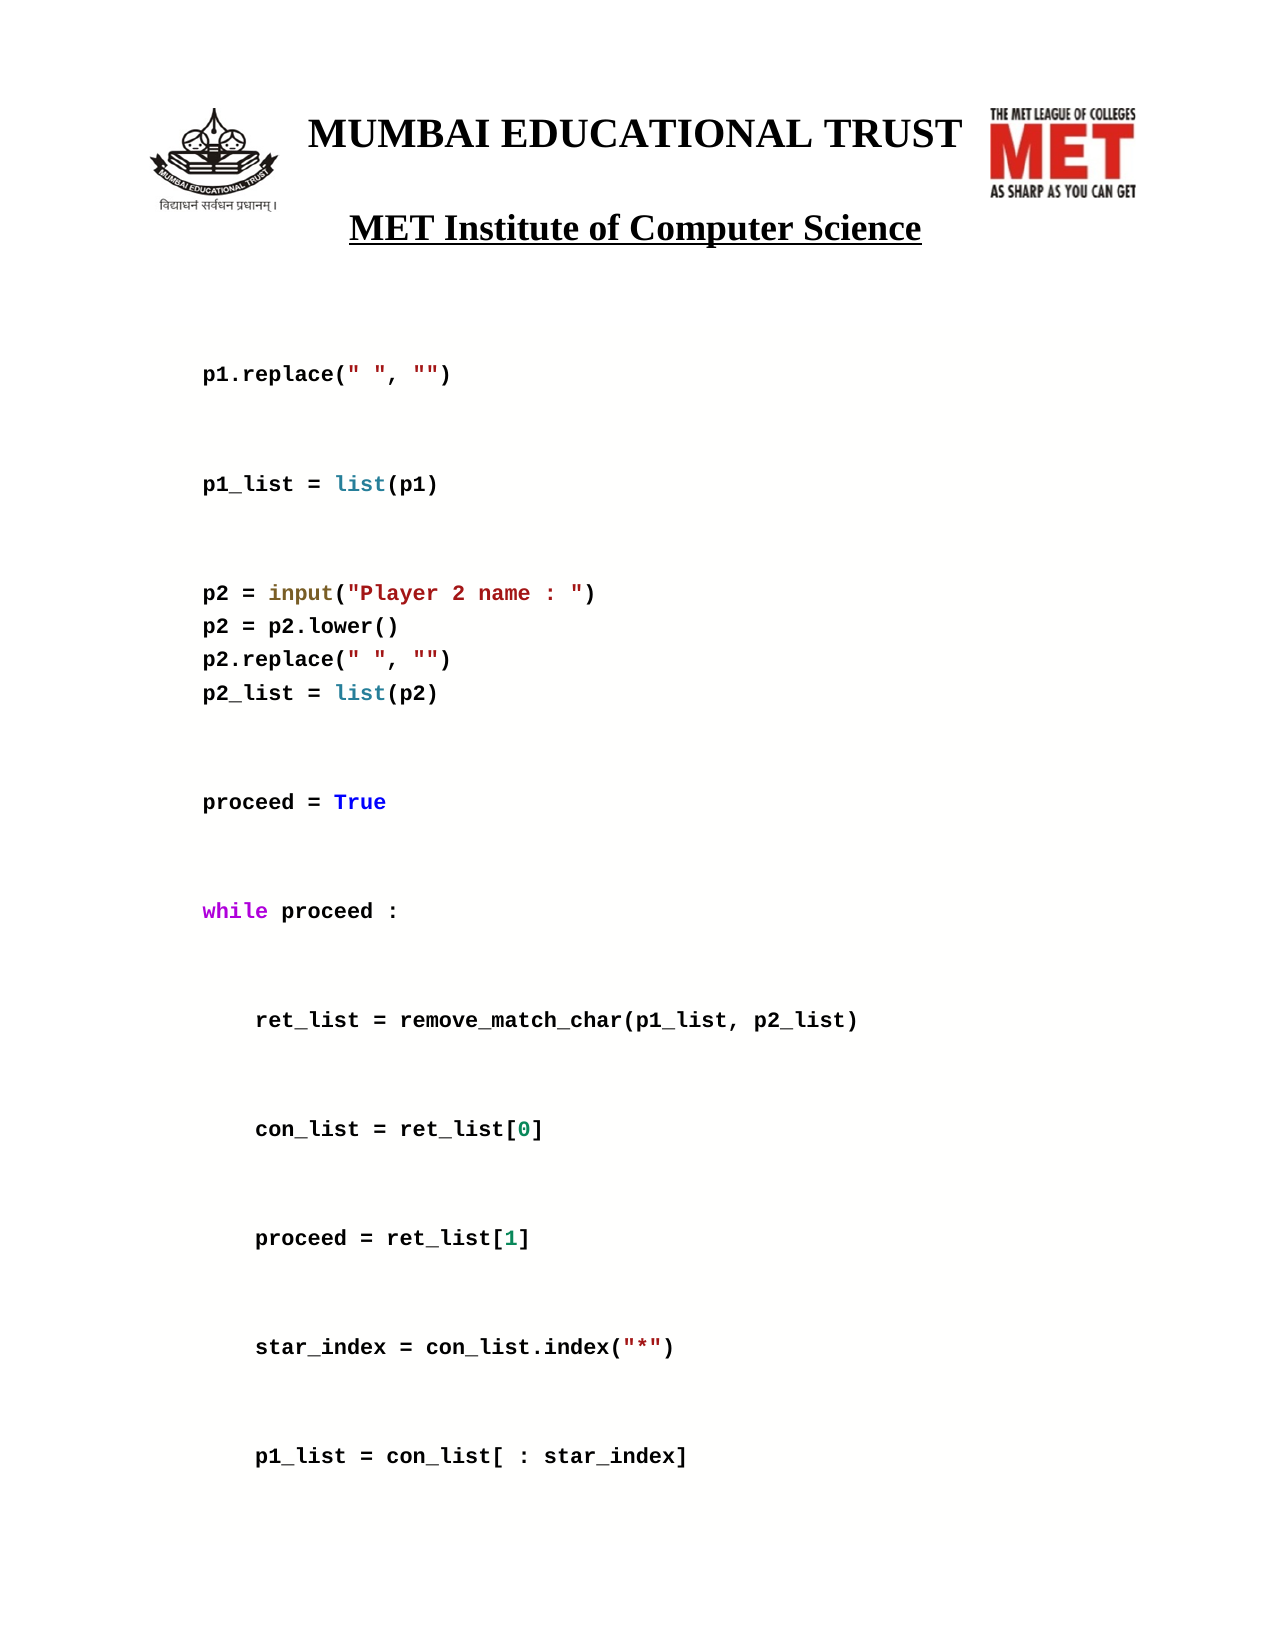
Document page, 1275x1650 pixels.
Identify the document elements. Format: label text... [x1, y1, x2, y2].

picture [149, 108, 280, 212]
text ret_list = remove_match_char(p1_list, p2_list) [150, 1009, 1200, 1034]
text proceed = ret_list[1] [150, 1227, 1200, 1252]
text con_list = ret_list[0] [150, 1118, 1200, 1143]
picture [990, 108, 1136, 198]
text while proceed : [150, 900, 1200, 925]
text p2 = p2.lower() [150, 615, 1200, 640]
text p1.replace(" ", "") [150, 364, 1200, 388]
text p1_list = con_list[ : star_index] [150, 1446, 1200, 1470]
text p2 = input("Player 2 name : ") [150, 582, 1200, 607]
text star_index = con_list.index("*") [150, 1336, 1200, 1361]
text p2.replace(" ", "") [150, 649, 1200, 673]
text proceed = True [150, 791, 1200, 816]
text p1_list = list(p1) [150, 473, 1200, 497]
text p2_list = list(p2) [150, 682, 1200, 707]
